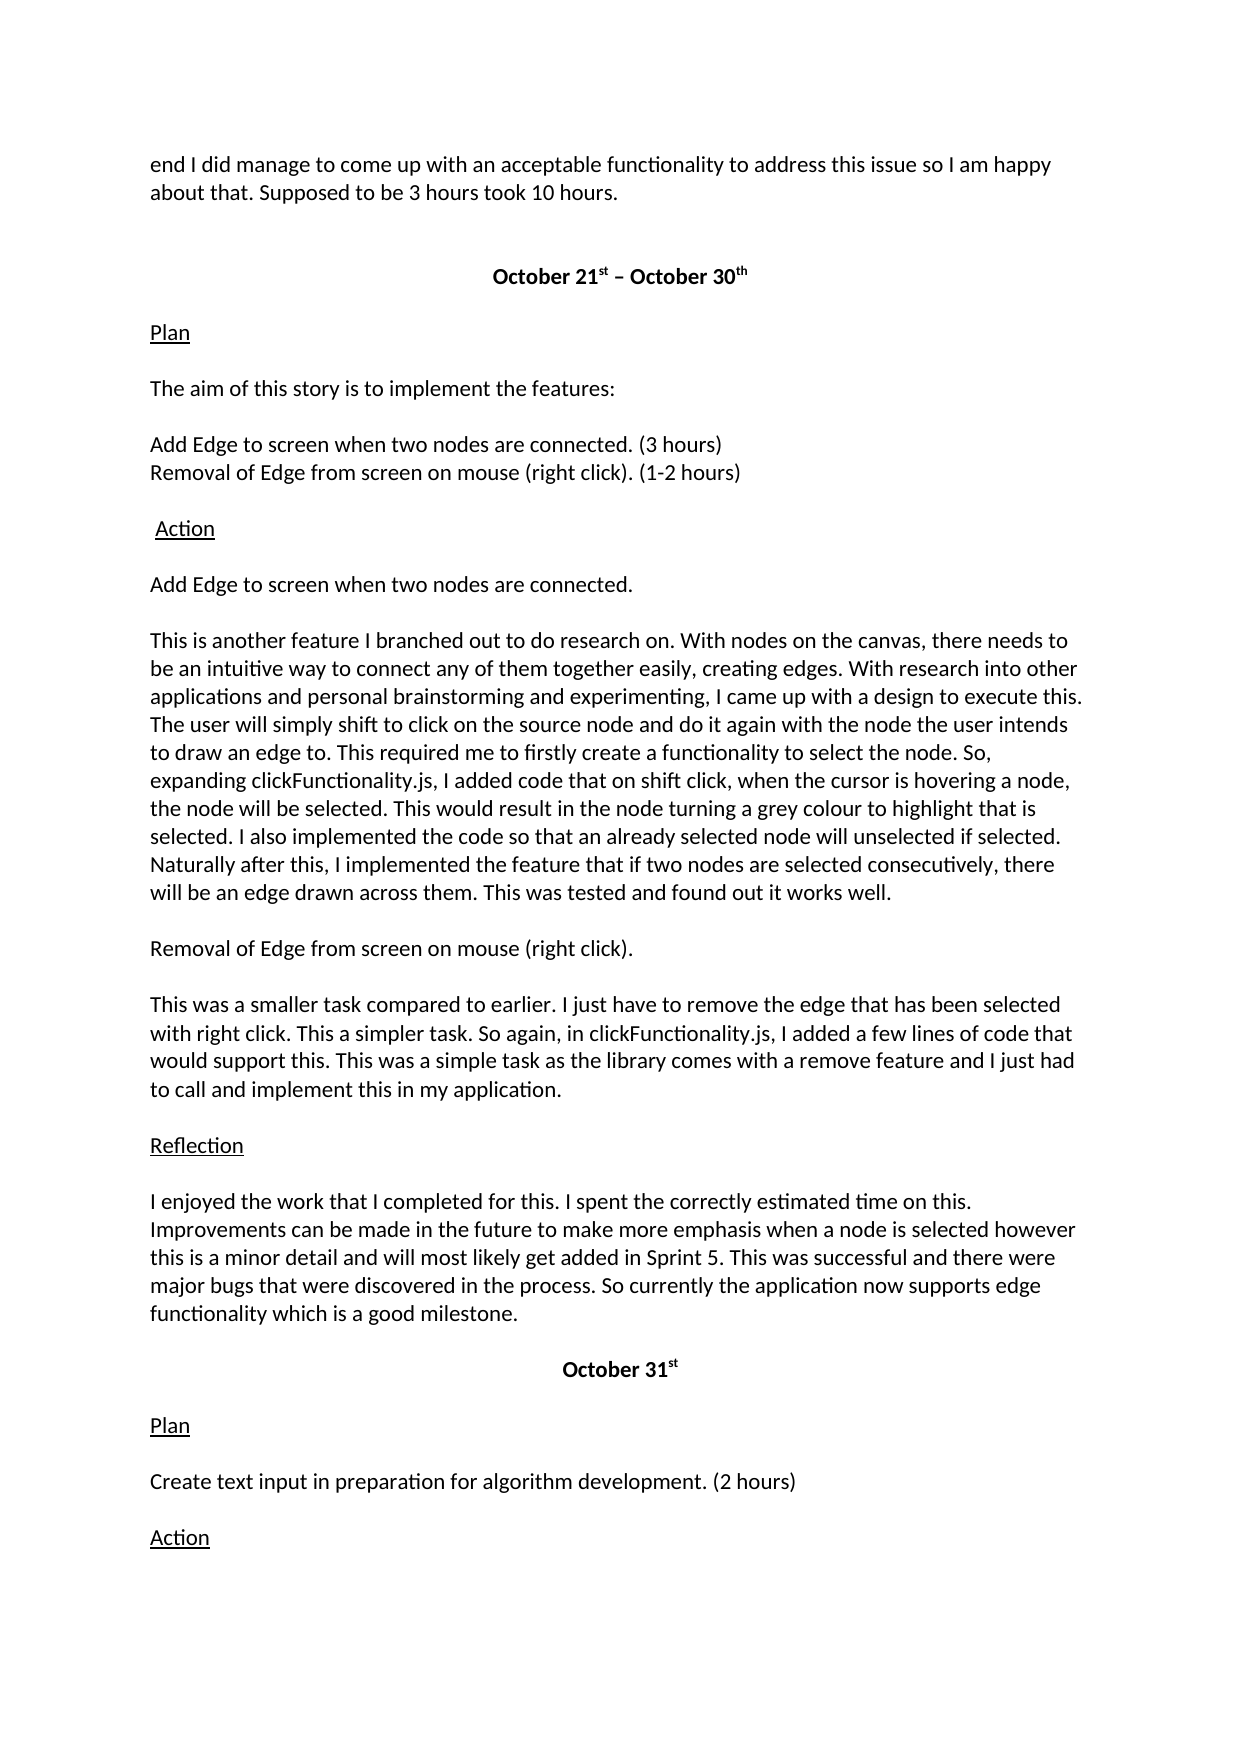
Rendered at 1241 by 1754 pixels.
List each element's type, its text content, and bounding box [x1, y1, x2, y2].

text Removal of Edge from screen on mouse (right click). (1-2 hours) [150, 458, 1090, 486]
text Plan [150, 1411, 1090, 1439]
text This was a smaller task compared to earlier. I just have to remove the edge that has been selected with right click. This a simpler task. So again, in clickFunctionality.js, I added a few lines of code that would support this. This was a simple task as the library comes with a remove feature and I just had to call and implement this in my application. [150, 991, 1090, 1103]
text Action [150, 514, 1090, 542]
text October 31st [150, 1355, 1090, 1383]
text I enjoyed the work that I completed for this. I spent the correctly estimated time on this. Improvements can be made in the future to make more emphasis when a node is selected however this is a minor detail and will most likely get added in Sprint 5. This was successful and there were major bugs that were discovered in the process. So currently the application now supports edge functionality which is a good milestone. [150, 1187, 1090, 1327]
text Plan [150, 318, 1090, 346]
text October 21st – October 30th [150, 262, 1090, 290]
text be an intuitive way to connect any of them together easily, creating edges. With research into other applications and personal brainstorming and experimenting, I came up with a design to execute this. The user will simply shift to click on the source node and do it again with the node the user intends to draw an edge to. This required me to firstly create a functionality to select the node. So, expanding clickFunctionality.js, I added code that on shift click, when the cursor is hovering a node, the node will be selected. This would result in the node turning a grey colour to highlight that is selected. I also implemented the code so that an already selected node will unselected if selected. Naturally after this, I implemented the feature that if two nodes are selected consecutively, there will be an edge drawn across them. This was tested and found out it works well. [150, 654, 1090, 907]
text Add Edge to screen when two nodes are connected. [150, 570, 1090, 598]
text Removal of Edge from screen on mouse (right click). [150, 934, 1090, 963]
text Add Edge to screen when two nodes are connected. (3 hours) [150, 430, 1090, 458]
text This is another feature I branched out to do research on. With nodes on the canvas, there needs to [150, 626, 1090, 654]
text The aim of this story is to implement the features: [150, 374, 1090, 402]
text Action [150, 1523, 1090, 1551]
text Create text input in preparation for algorithm development. (2 hours) [150, 1467, 1090, 1495]
text Reflection [150, 1131, 1090, 1159]
